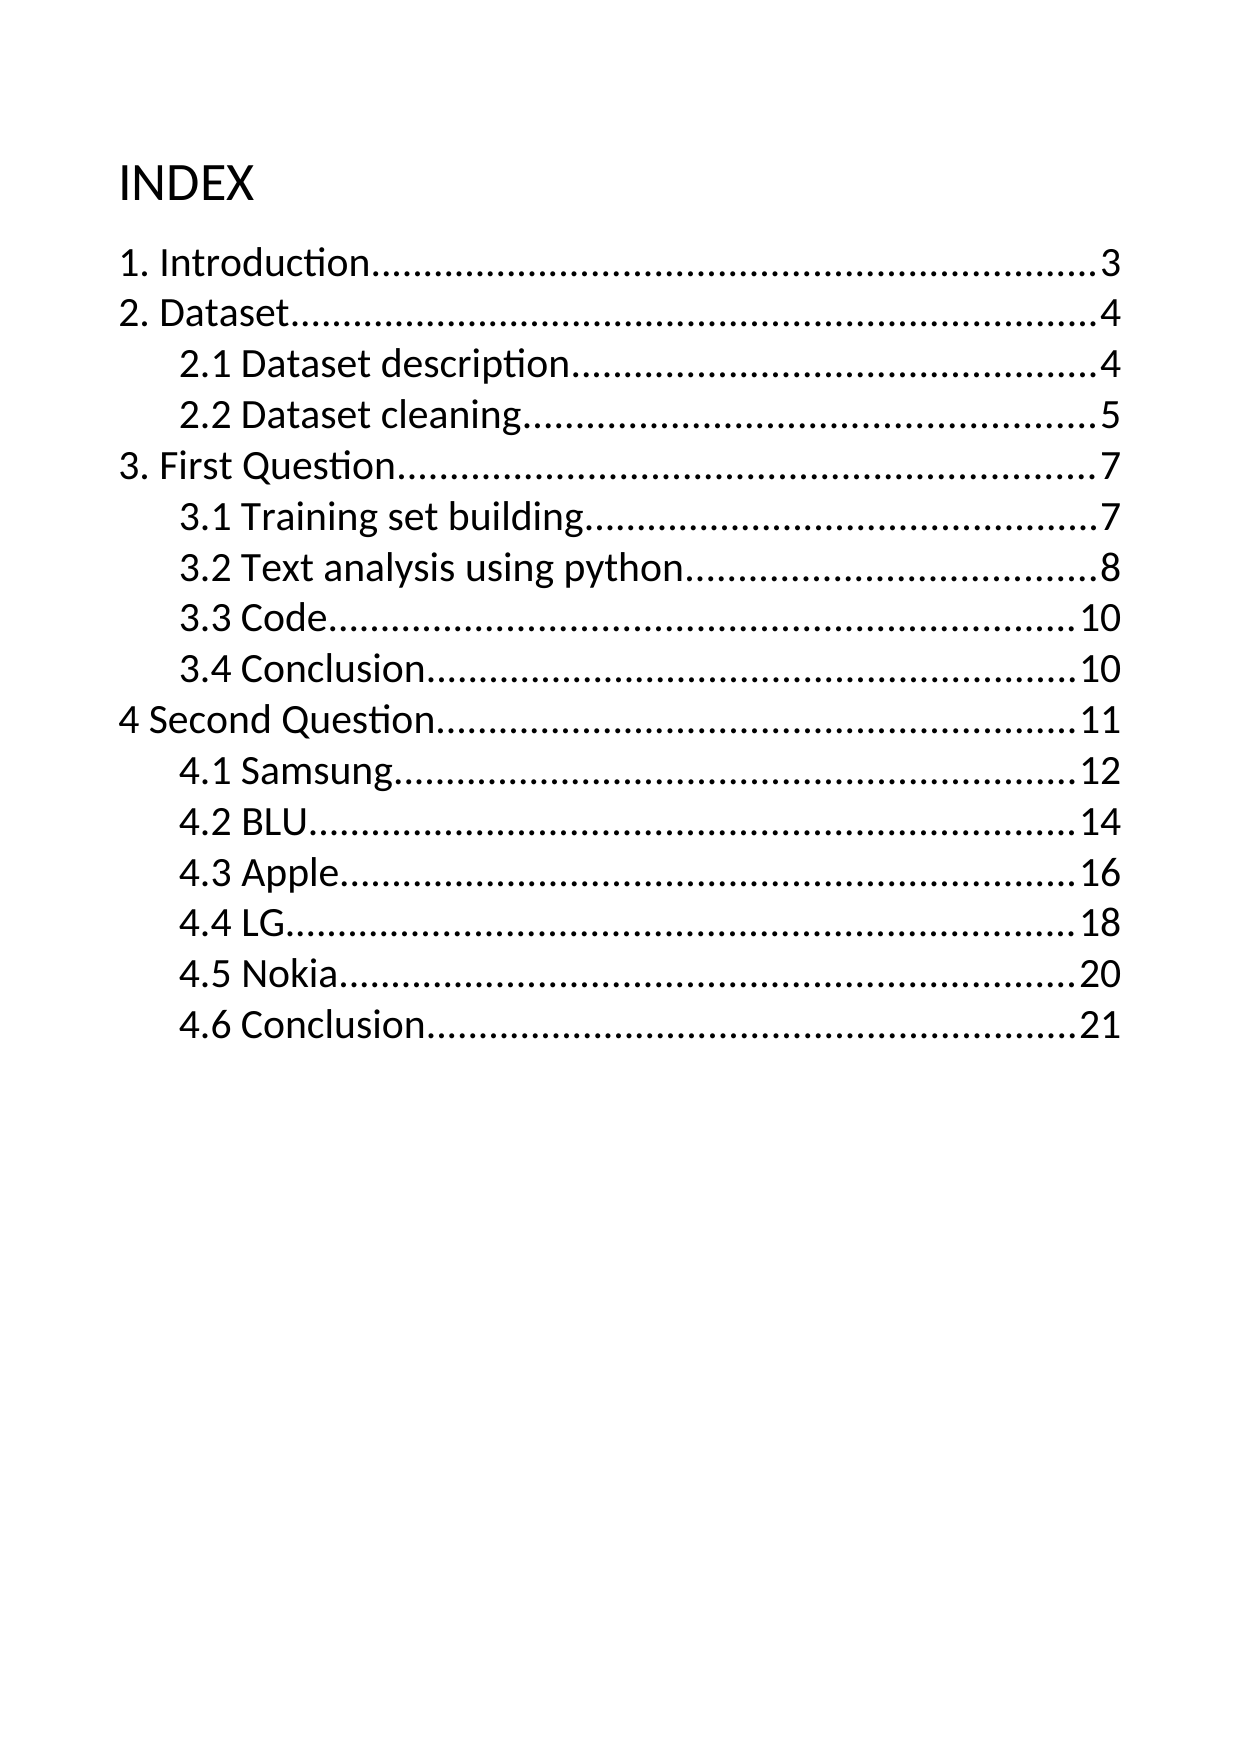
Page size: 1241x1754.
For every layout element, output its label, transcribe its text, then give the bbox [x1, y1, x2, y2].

text 4.5 Nokia 20 [118, 947, 1122, 998]
text INDEX [118, 148, 1122, 214]
text 4.4 LG 18 [118, 896, 1122, 947]
text 3.1 Training set building 7 [118, 490, 1122, 541]
text 2. Dataset 4 [118, 286, 1122, 337]
text 3. First Question 7 [118, 439, 1122, 490]
text 3.3 Code 10 [118, 591, 1122, 642]
text 4.6 Conclusion 21 [118, 998, 1122, 1049]
text 2.1 Dataset description 4 [118, 337, 1122, 388]
text 3.4 Conclusion 10 [118, 642, 1122, 693]
text 4.1 Samsung 12 [118, 744, 1122, 795]
text 2.2 Dataset cleaning 5 [118, 388, 1122, 439]
text 1. Introduction 3 [118, 236, 1122, 286]
text 3.2 Text analysis using python 8 [118, 541, 1122, 591]
text 4.3 Apple 16 [118, 846, 1122, 896]
text 4 Second Question 11 [118, 693, 1122, 744]
text 4.2 BLU 14 [118, 795, 1122, 846]
